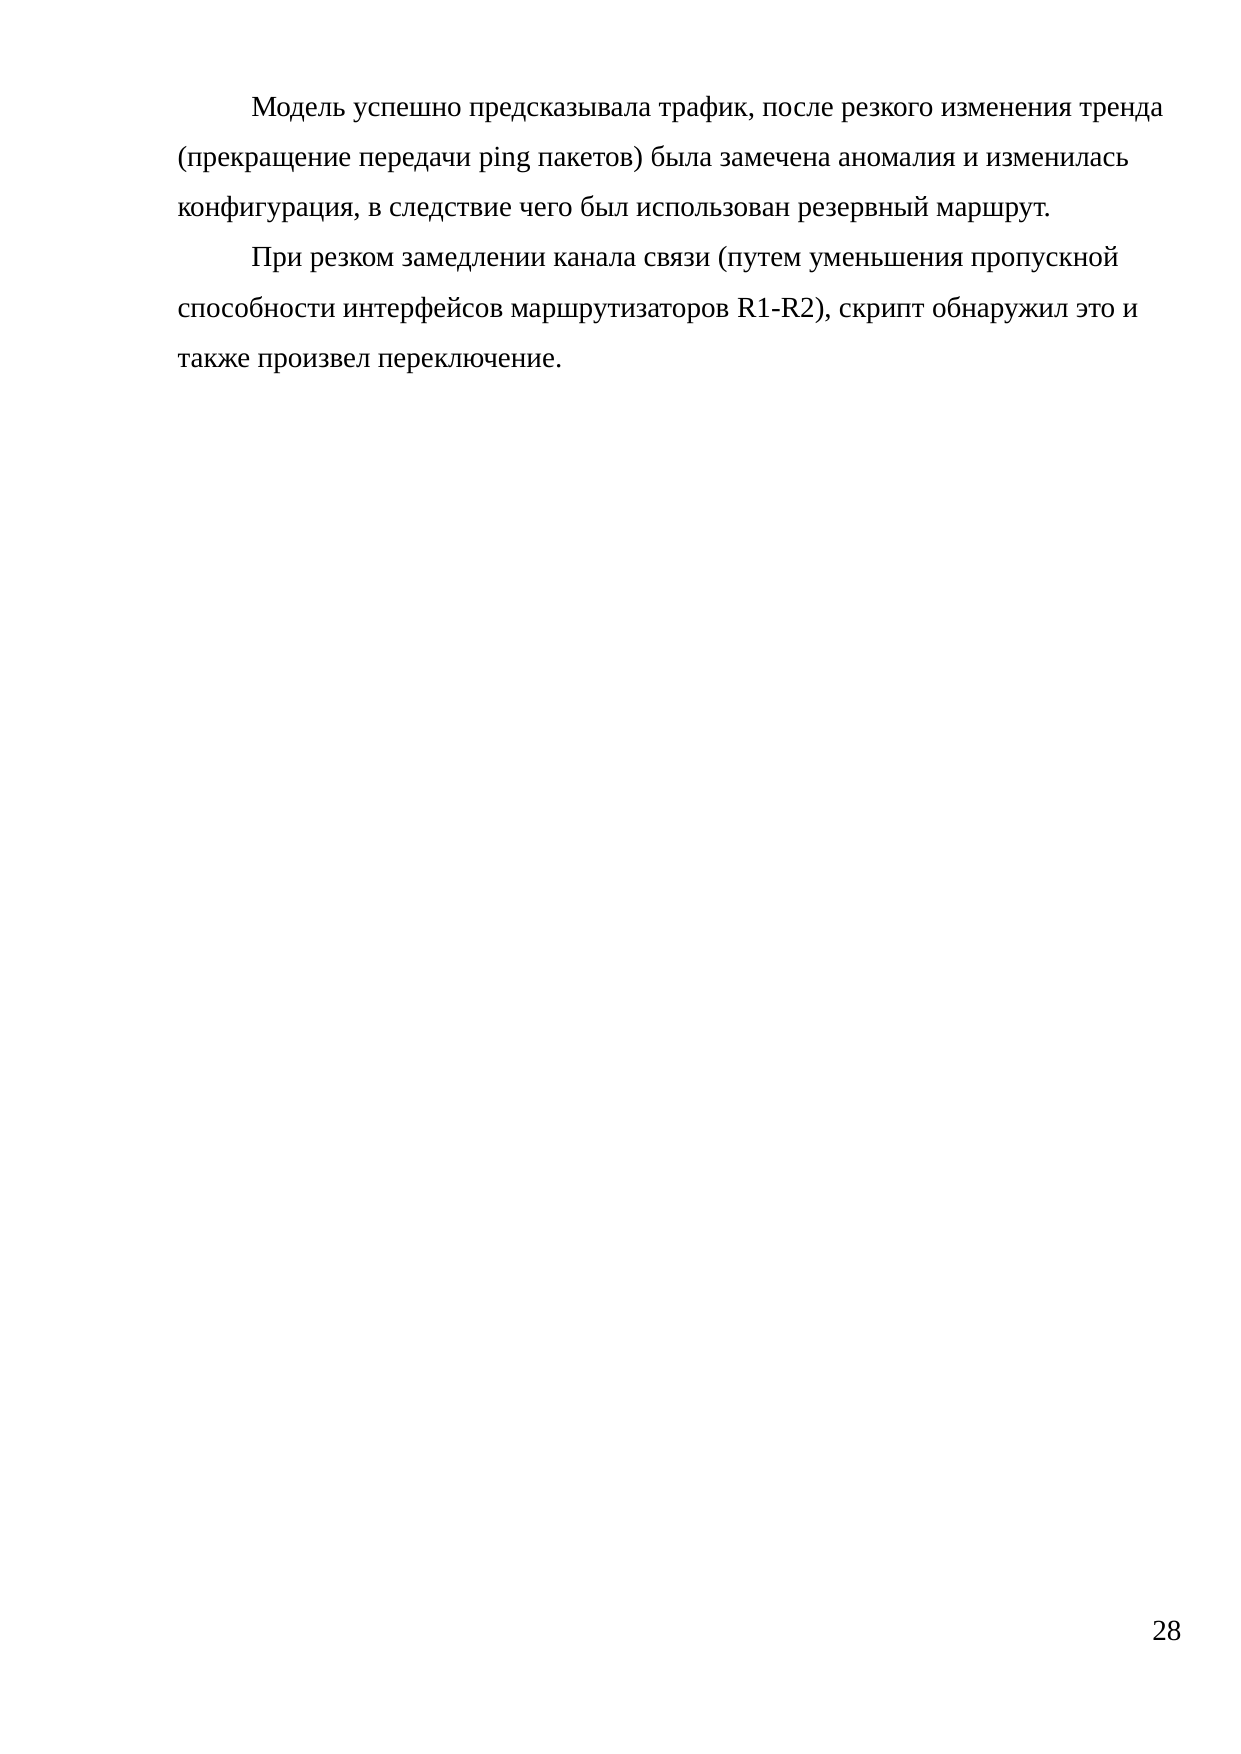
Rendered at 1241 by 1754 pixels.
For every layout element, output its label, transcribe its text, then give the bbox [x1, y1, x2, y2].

text Модель успешно предсказывала трафик, после резкого изменения тренда (прекращение передачи ping пакетов) была замечена аномалия и изменилась конфигурация, в следствие чего был использован резервный маршрут. [177, 89, 1181, 223]
text При резком замедлении канала связи (путем уменьшения пропускной способности интерфейсов маршрутизаторов R1-R2), скрипт обнаружил это и также произвел переключение. [177, 239, 1181, 374]
